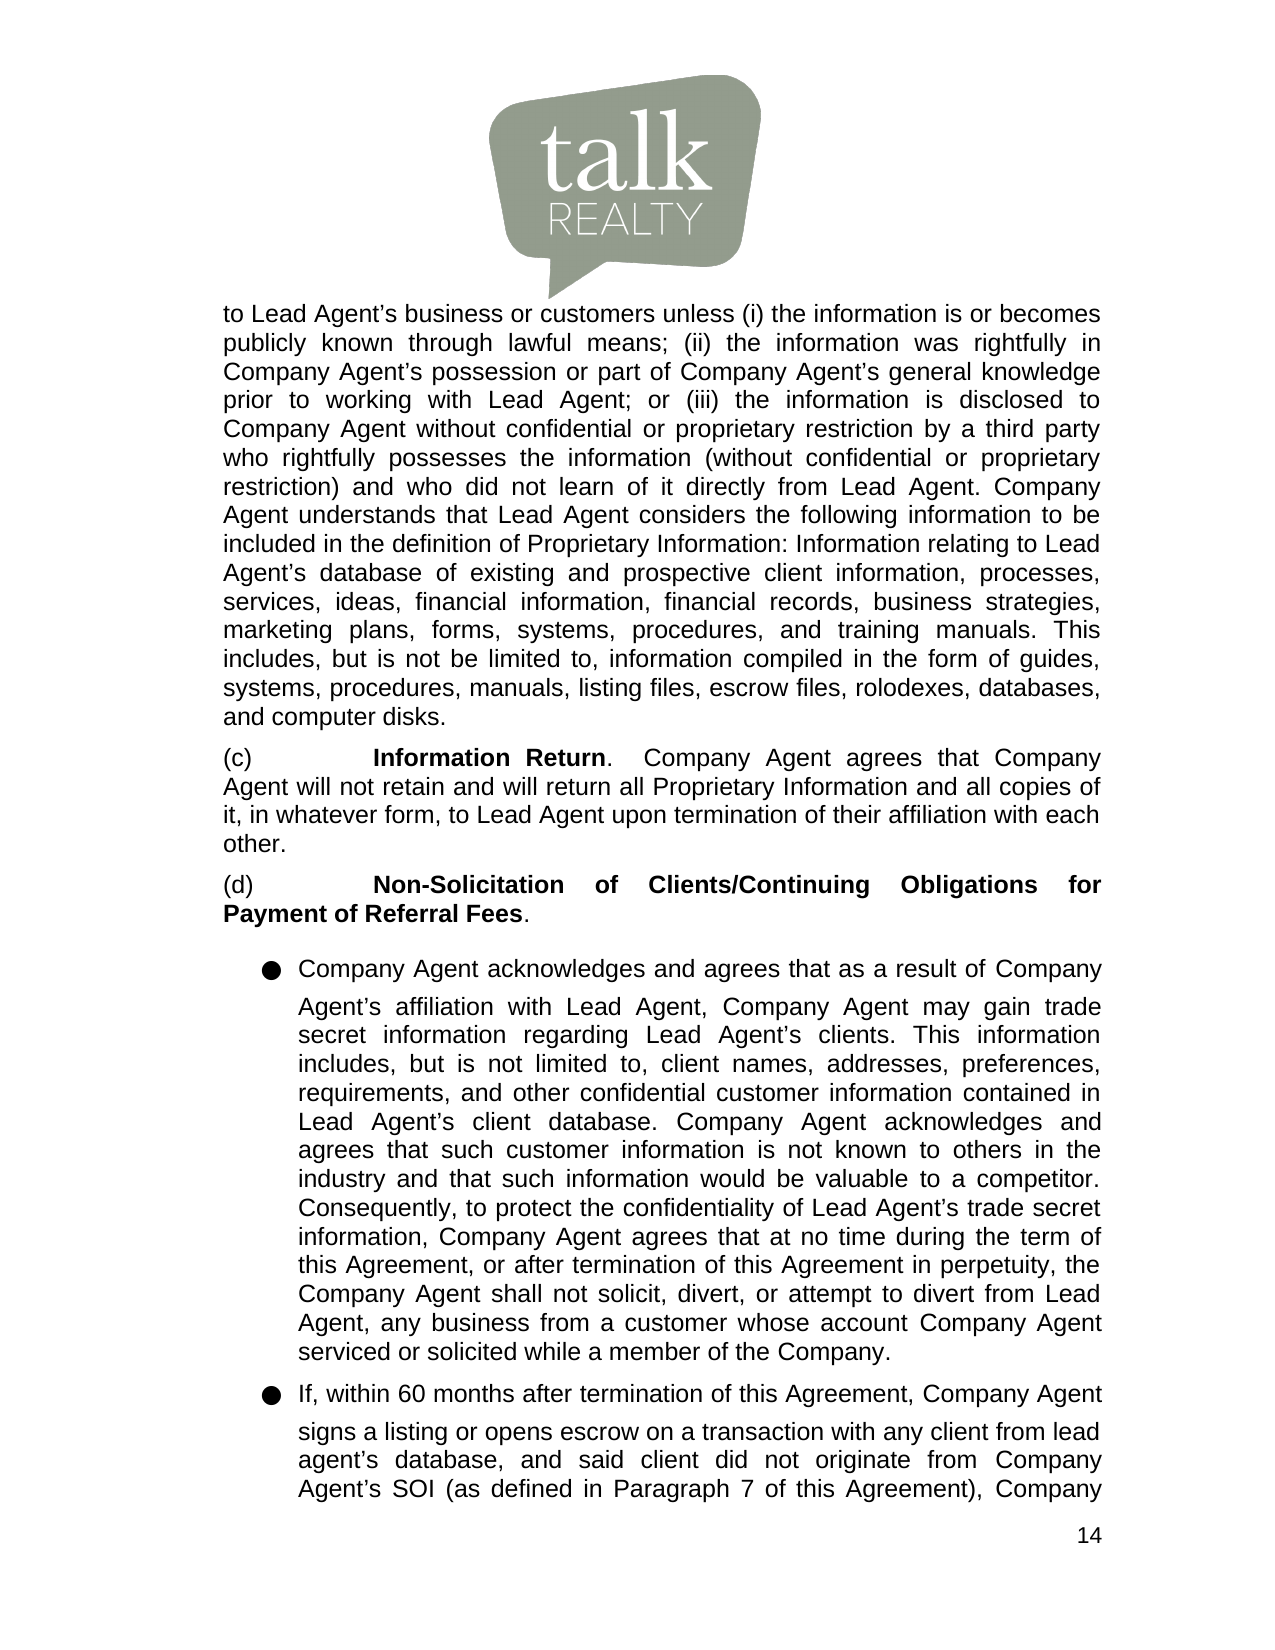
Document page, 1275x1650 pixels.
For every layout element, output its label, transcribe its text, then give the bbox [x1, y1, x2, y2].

text (d) Non-Solicitation of Clients/Continuing Obligations for Payment of Referral Fees. [223, 870, 1102, 928]
picture [487, 75, 763, 299]
text (c) Information Return. Company Agent agrees that Company Agent will not retain and will return all Proprietary Information and all copies of it, in whatever form, to Lead Agent upon termination of their affiliation with each other. [223, 743, 1102, 858]
list Company Agent acknowledges and agrees that as a result of Company Agent’s affiliation with Lead Agent, Company Agent may gain trade secret information regarding Lead Agent’s clients. This information includes, but is not limited to, client names, addresses, preferences, requirements, and other confidential customer information contained in Lead Agent’s client database. Company Agent acknowledges and agrees that such customer information is not known to others in the industry and that such information would be valuable to a competitor. Consequently, to protect the confidentiality of Lead Agent’s trade secret information, Company Agent agrees that at no time during the term of this Agreement, or after termination of this Agreement in perpetuity, the Company Agent shall not solicit, divert, or attempt to divert from Lead Agent, any business from a customer whose account Company Agent serviced or solicited while a member of the Company. [260, 940, 1102, 1365]
